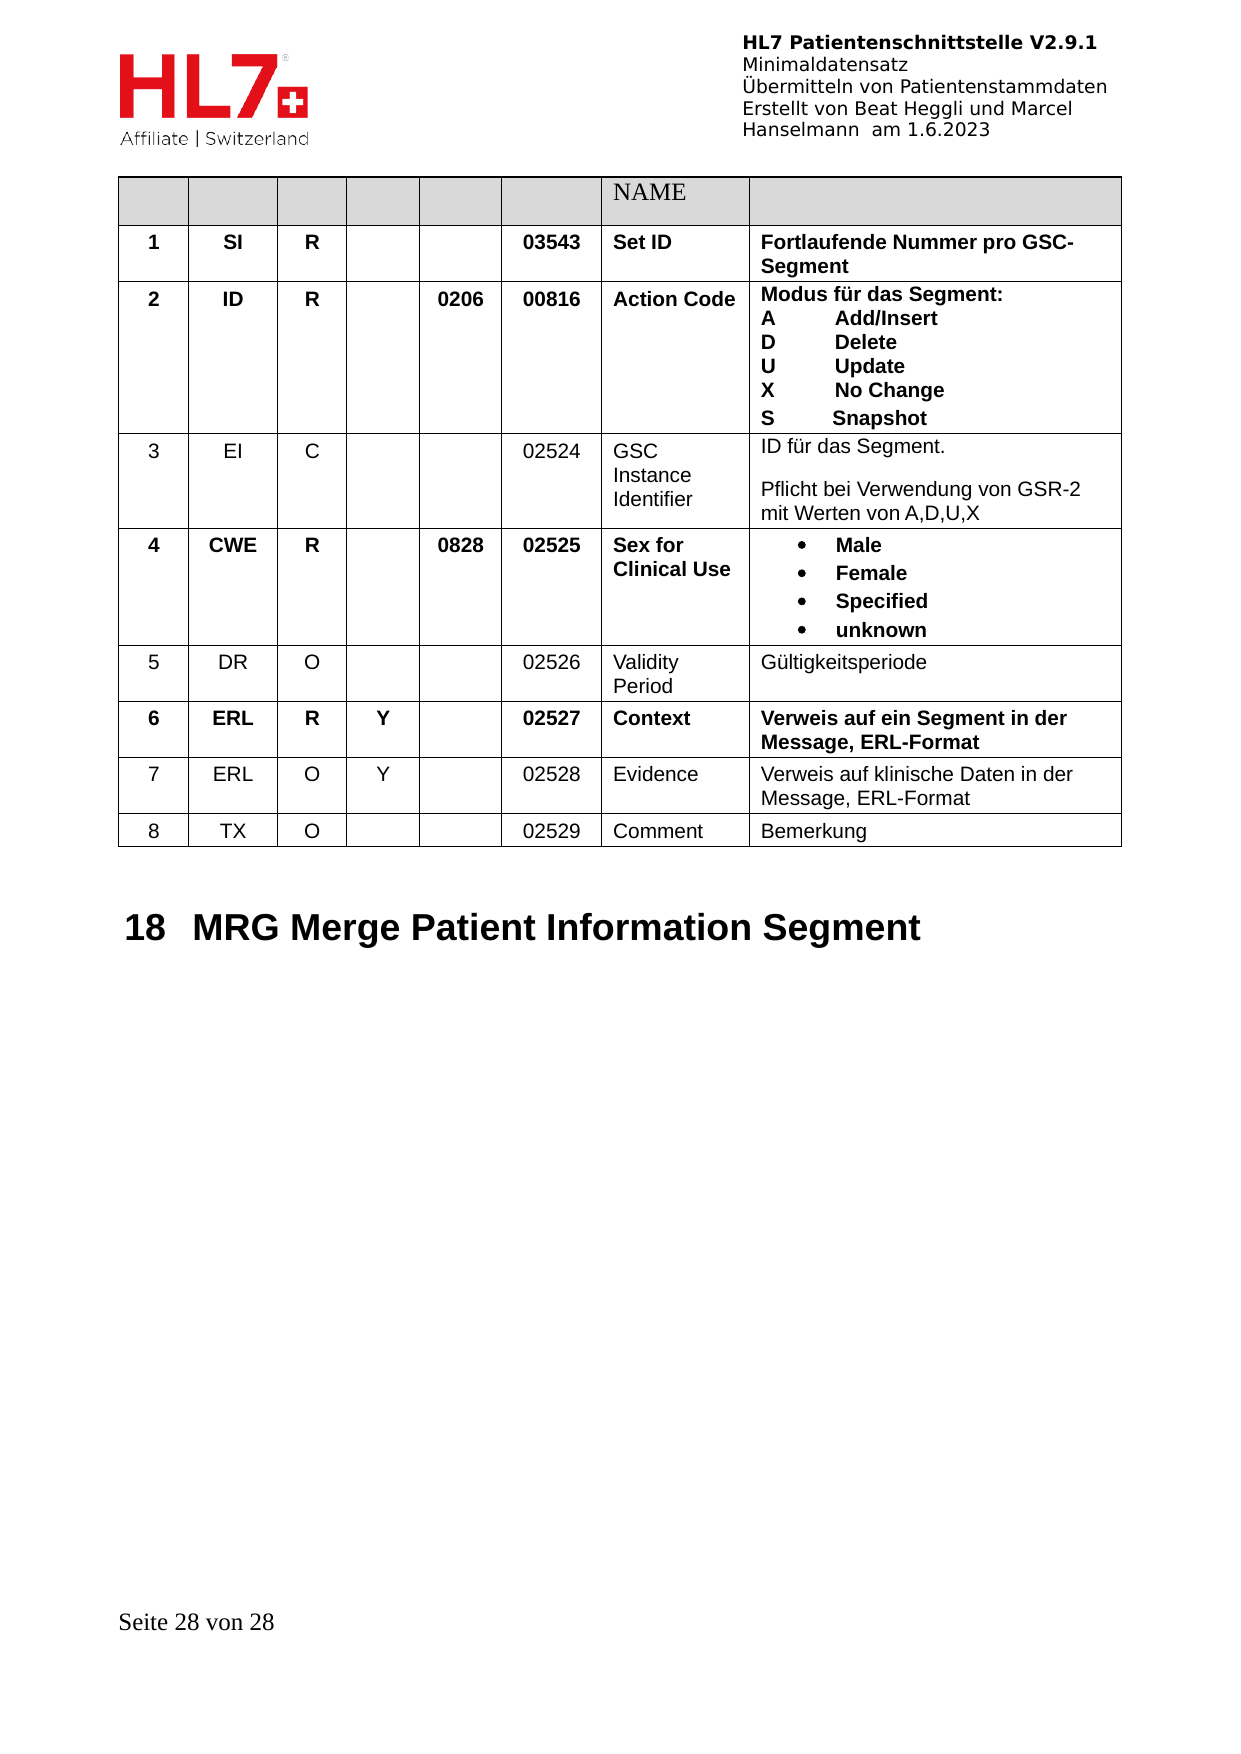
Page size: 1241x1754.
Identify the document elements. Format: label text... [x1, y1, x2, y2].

subtitle MRG Merge Patient Information Segment [124, 905, 1122, 948]
table_cell 7 [119, 758, 188, 813]
table_cell 5 [119, 646, 188, 701]
table_cell R [278, 702, 346, 757]
table_cell 02527 [502, 702, 601, 757]
table_cell 02528 [502, 758, 601, 813]
table_cell ERL [189, 758, 277, 813]
table_cell [347, 434, 419, 527]
table_cell [420, 758, 501, 813]
table_cell [420, 814, 501, 846]
table_cell EI [189, 434, 277, 527]
table_cell 03543 [502, 226, 601, 281]
table_cell [420, 434, 501, 527]
table_cell DR [189, 646, 277, 701]
table_cell O [278, 814, 346, 846]
table_header SEQ [119, 178, 188, 225]
table_cell Set ID [602, 226, 749, 281]
table_cell 00816 [502, 282, 601, 433]
table_header DT [189, 178, 277, 225]
table_cell Action Code [602, 282, 749, 433]
table_cell 2 [119, 282, 188, 433]
table_cell ID für das Segment. Pflicht bei Verwendung von GSR-2 mit Werten von A,D,U,X [750, 434, 1121, 527]
table_cell Y [347, 758, 419, 813]
table_cell 8 [119, 814, 188, 846]
table_cell [347, 529, 419, 644]
table_cell 4 [119, 529, 188, 644]
table_cell ERL [189, 702, 277, 757]
table_cell O [278, 758, 346, 813]
table_cell Gültigkeitsperiode [750, 646, 1121, 701]
table_header OPT [278, 178, 346, 225]
table_cell Evidence [602, 758, 749, 813]
table_header RP/# [347, 178, 419, 225]
table_cell CWE [189, 529, 277, 644]
table_cell Validity Period [602, 646, 749, 701]
table_cell R [278, 226, 346, 281]
table_cell Sex for Clinical Use [602, 529, 749, 644]
table_cell 02525 [502, 529, 601, 644]
table_cell Verweis auf klinische Daten in der Message, ERL-Format [750, 758, 1121, 813]
table_cell 0206 [420, 282, 501, 433]
table_cell O [278, 646, 346, 701]
table_cell 0828 [420, 529, 501, 644]
table_cell Modus für das Segment: A Add/Insert D Delete U Update X No Change S Snapshot [750, 282, 1121, 433]
table_cell GSC Instance Identifier [602, 434, 749, 527]
table_cell Verweis auf ein Segment in der Message, ERL-Format [750, 702, 1121, 757]
table_cell Y [347, 702, 419, 757]
table_cell 1 [119, 226, 188, 281]
table_cell Context [602, 702, 749, 757]
table_cell [420, 702, 501, 757]
picture [120, 54, 308, 147]
table_cell [347, 814, 419, 846]
table_cell Bemerkung [750, 814, 1121, 846]
table_cell 02524 [502, 434, 601, 527]
table_cell [420, 226, 501, 281]
table_cell Fortlaufende Nummer pro GSC-Segment [750, 226, 1121, 281]
table_header ITEM# [502, 178, 601, 225]
table_header TBL# [420, 178, 501, 225]
table_cell [347, 646, 419, 701]
table_cell C [278, 434, 346, 527]
table_cell ID [189, 282, 277, 433]
table_cell 02529 [502, 814, 601, 846]
table_cell 6 [119, 702, 188, 757]
table_header Inhalt [750, 178, 1121, 225]
table_cell 3 [119, 434, 188, 527]
table_cell R [278, 529, 346, 644]
table_cell 02526 [502, 646, 601, 701]
table_header ELEMENT NAME [602, 178, 749, 225]
table_cell TX [189, 814, 277, 846]
table_cell [347, 282, 419, 433]
table_cell R [278, 282, 346, 433]
table_cell Male Female Specified unknown [750, 529, 1121, 644]
table_cell SI [189, 226, 277, 281]
table_cell [420, 646, 501, 701]
table_cell Comment [602, 814, 749, 846]
table_cell [347, 226, 419, 281]
